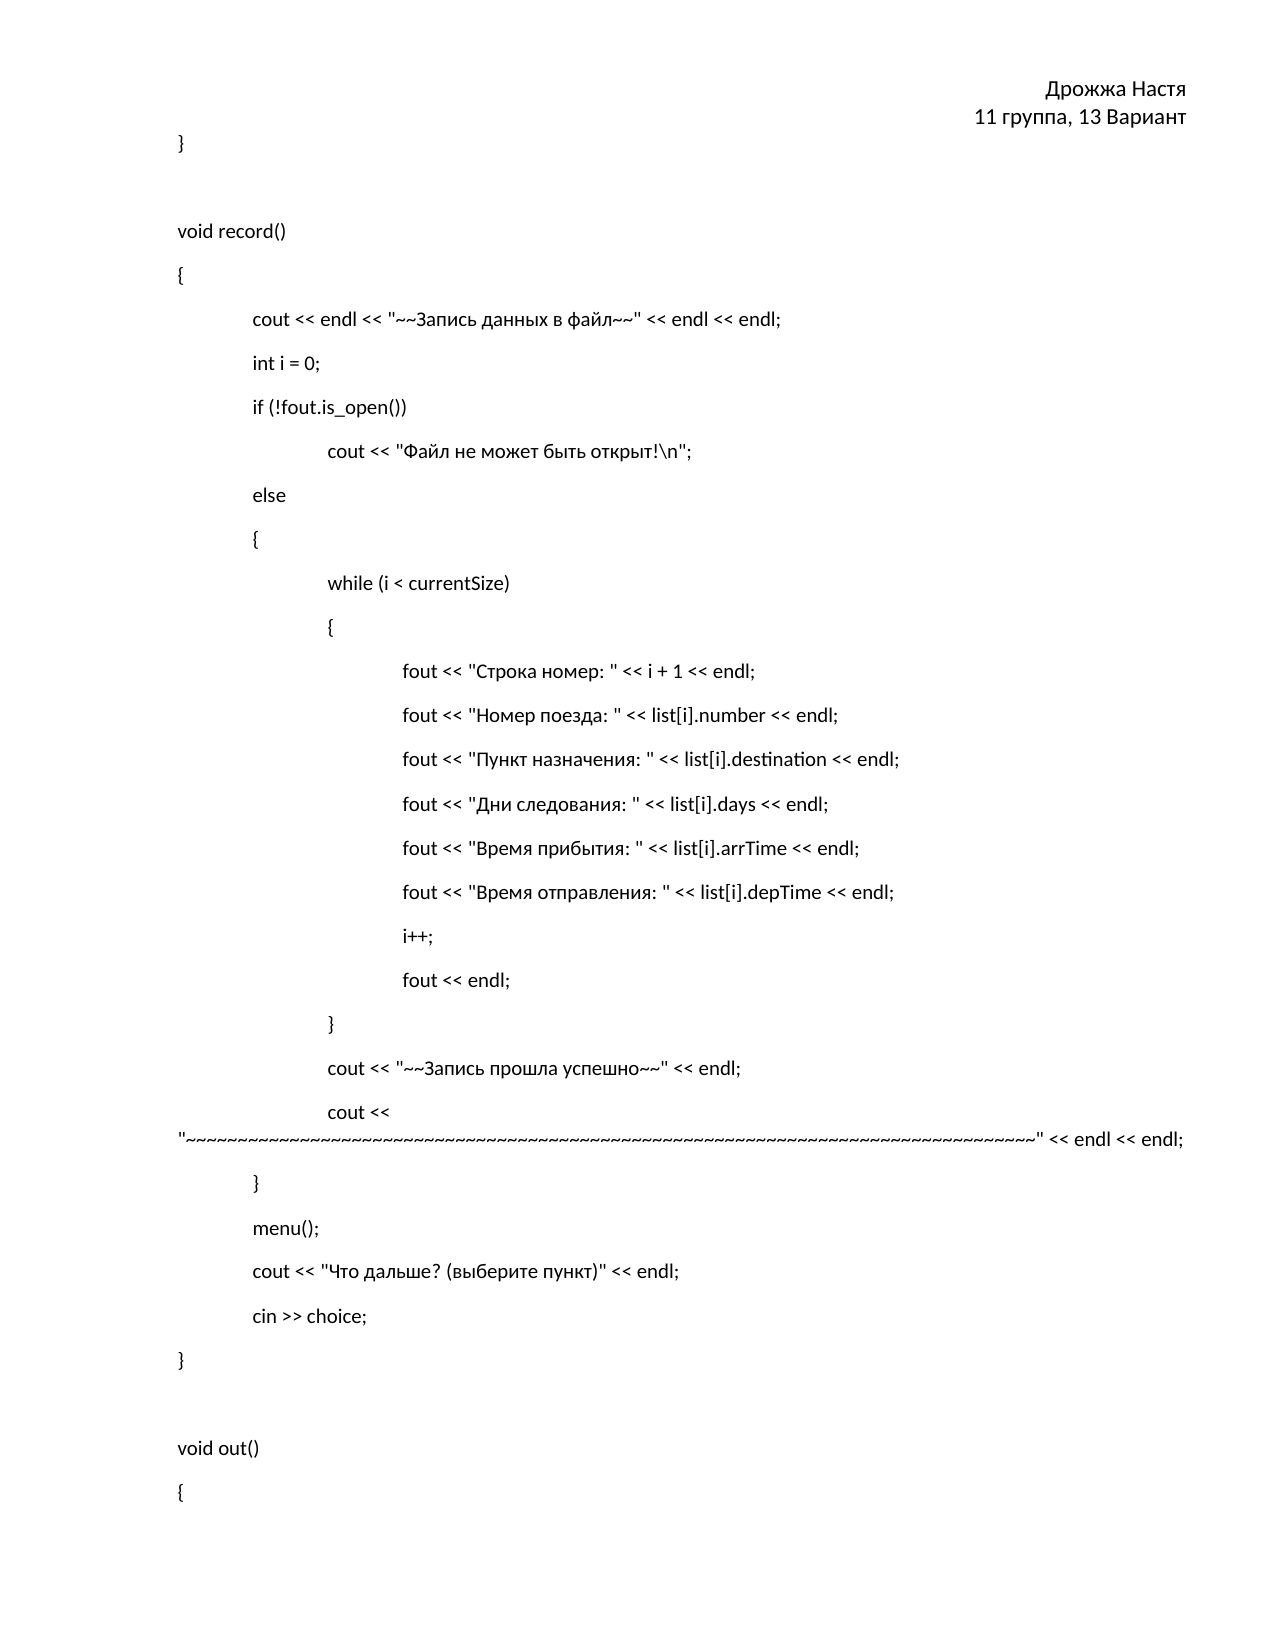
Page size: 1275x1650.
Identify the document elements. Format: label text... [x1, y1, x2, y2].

text } [177, 1171, 1186, 1196]
text void record() [177, 218, 1186, 243]
text { [177, 614, 1186, 640]
text cout << endl << "~~Запись данных в файл~~" << endl << endl; [177, 306, 1186, 331]
text fout << "Время отправления: " << list[i].depTime << endl; [177, 879, 1186, 904]
text cout << "Файл не может быть открыт!\n"; [177, 438, 1186, 464]
text { [177, 526, 1186, 552]
text { [177, 262, 1186, 287]
text else [177, 482, 1186, 508]
text cout << "~~~~~~~~~~~~~~~~~~~~~~~~~~~~~~~~~~~~~~~~~~~~~~~~~~~~~~~~~~~~~~~~~~~~~~~~~~~~~~~~~~" << endl << endl; [177, 1099, 1186, 1152]
text fout << endl; [177, 967, 1186, 992]
text } [177, 1347, 1186, 1372]
text void out() [177, 1435, 1186, 1460]
text cout << "Что дальше? (выберите пункт)" << endl; [177, 1259, 1186, 1284]
text if (!fout.is_open()) [177, 394, 1186, 419]
text menu(); [177, 1215, 1186, 1240]
text fout << "Номер поезда: " << list[i].number << endl; [177, 703, 1186, 728]
text } [177, 130, 1186, 155]
text while (i < currentSize) [177, 570, 1186, 596]
text cout << "~~Запись прошла успешно~~" << endl; [177, 1055, 1186, 1081]
text { [177, 1479, 1186, 1504]
text fout << "Пункт назначения: " << list[i].destination << endl; [177, 747, 1186, 772]
text fout << "Дни следования: " << list[i].days << endl; [177, 791, 1186, 816]
text fout << "Строка номер: " << i + 1 << endl; [177, 658, 1186, 684]
text cin >> choice; [177, 1303, 1186, 1328]
text i++; [177, 923, 1186, 948]
text } [177, 1011, 1186, 1036]
text fout << "Время прибытия: " << list[i].arrTime << endl; [177, 835, 1186, 860]
text int i = 0; [177, 350, 1186, 376]
